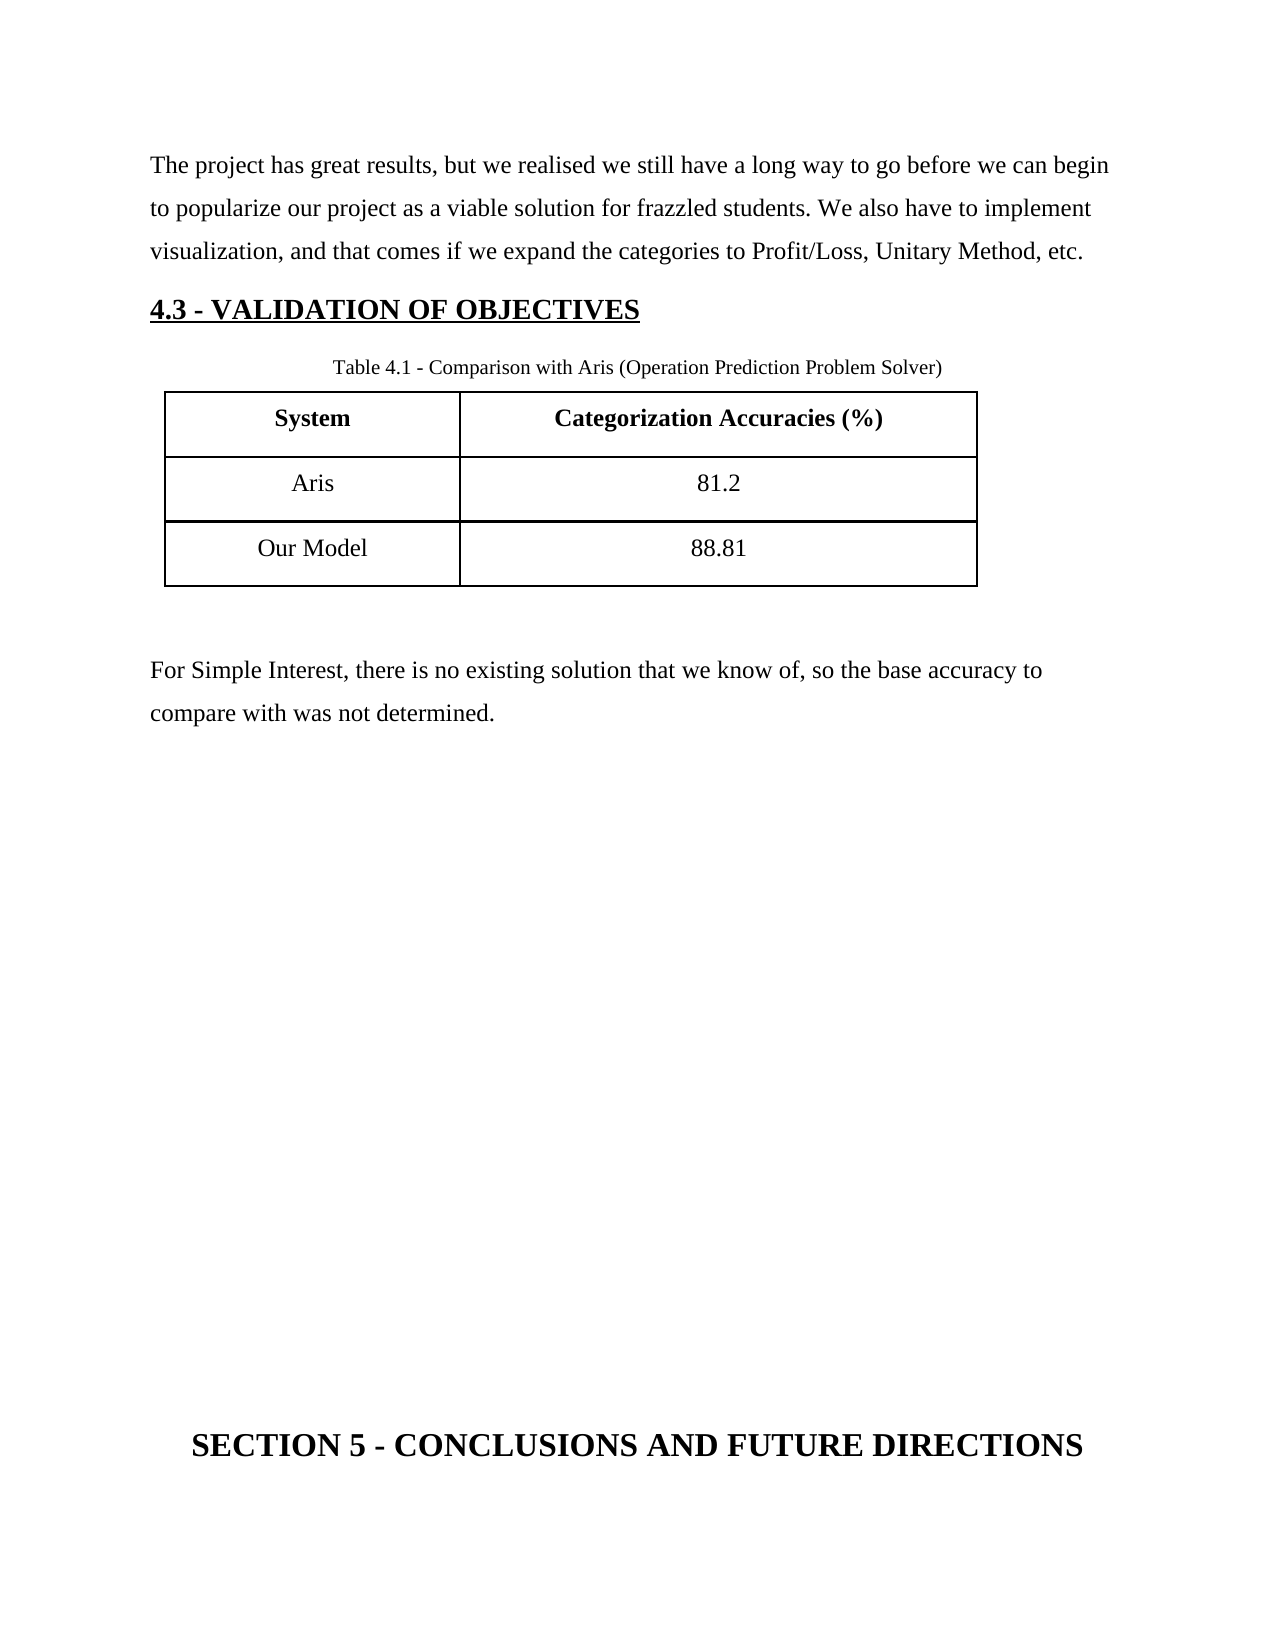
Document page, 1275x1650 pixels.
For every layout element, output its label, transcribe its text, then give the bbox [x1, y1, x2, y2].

text For Simple Interest, there is no existing solution that we know of, so the base accuracy to compare with was not determined. [150, 655, 1125, 727]
text Table 4.1 - Comparison with Aris (Operation Prediction Problem Solver) [150, 355, 1125, 379]
text The project has great results, but we realised we still have a long way to go before we can begin to popularize our project as a viable solution for frazzled students. We also have to implement visualization, and that comes if we expand the categories to Profit/Loss, Unitary Method, etc. [150, 150, 1125, 265]
table_cell 81.2 [461, 458, 976, 520]
text SECTION 5 - CONCLUSIONS AND FUTURE DIRECTIONS [150, 1425, 1125, 1464]
table_cell 88.81 [461, 523, 976, 585]
table_header System [166, 393, 459, 456]
table_cell Our Model [166, 523, 459, 585]
table_header Categorization Accuracies (%) [461, 393, 976, 456]
text 4.3 - VALIDATION OF OBJECTIVES [150, 292, 1125, 325]
table_cell Aris [166, 458, 459, 520]
